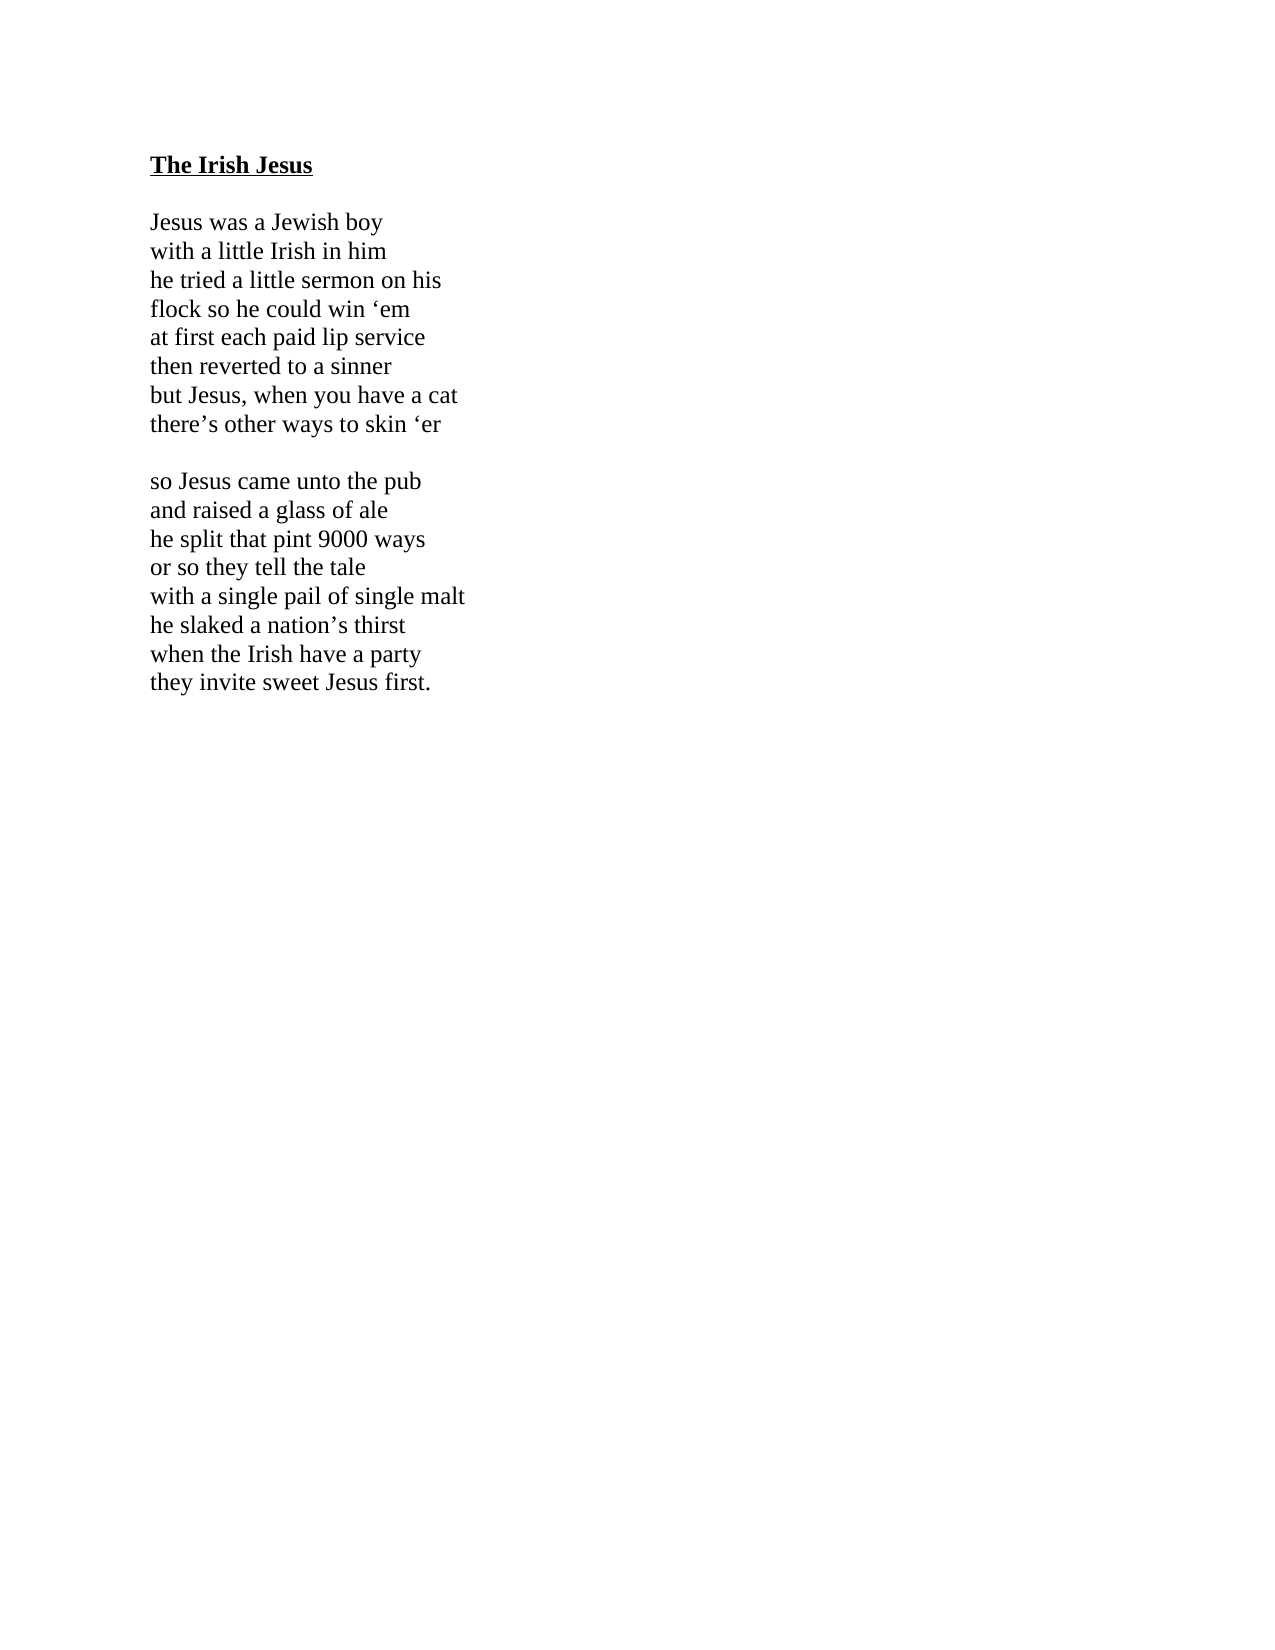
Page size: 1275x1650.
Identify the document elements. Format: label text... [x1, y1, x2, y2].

text with a single pail of single malt [150, 581, 1125, 610]
text flock so he could win ‘em [150, 294, 1125, 322]
text then reverted to a sinner [150, 351, 1125, 380]
text he slaked a nation’s thirst [150, 610, 1125, 639]
text but Jesus, when you have a cat [150, 380, 1125, 409]
text so Jesus came unto the pub [150, 466, 1125, 495]
text there’s other ways to skin ‘er [150, 409, 1125, 437]
text with a little Irish in him [150, 236, 1125, 265]
text Jesus was a Jewish boy [150, 207, 1125, 236]
text and raised a glass of ale [150, 495, 1125, 524]
text when the Irish have a party [150, 639, 1125, 667]
text he tried a little sermon on his [150, 265, 1125, 294]
text at first each paid lip service [150, 322, 1125, 351]
text he split that pint 9000 ways [150, 524, 1125, 552]
text The Irish Jesus [150, 150, 1125, 179]
text they invite sweet Jesus first. [150, 667, 1125, 696]
text or so they tell the tale [150, 552, 1125, 581]
